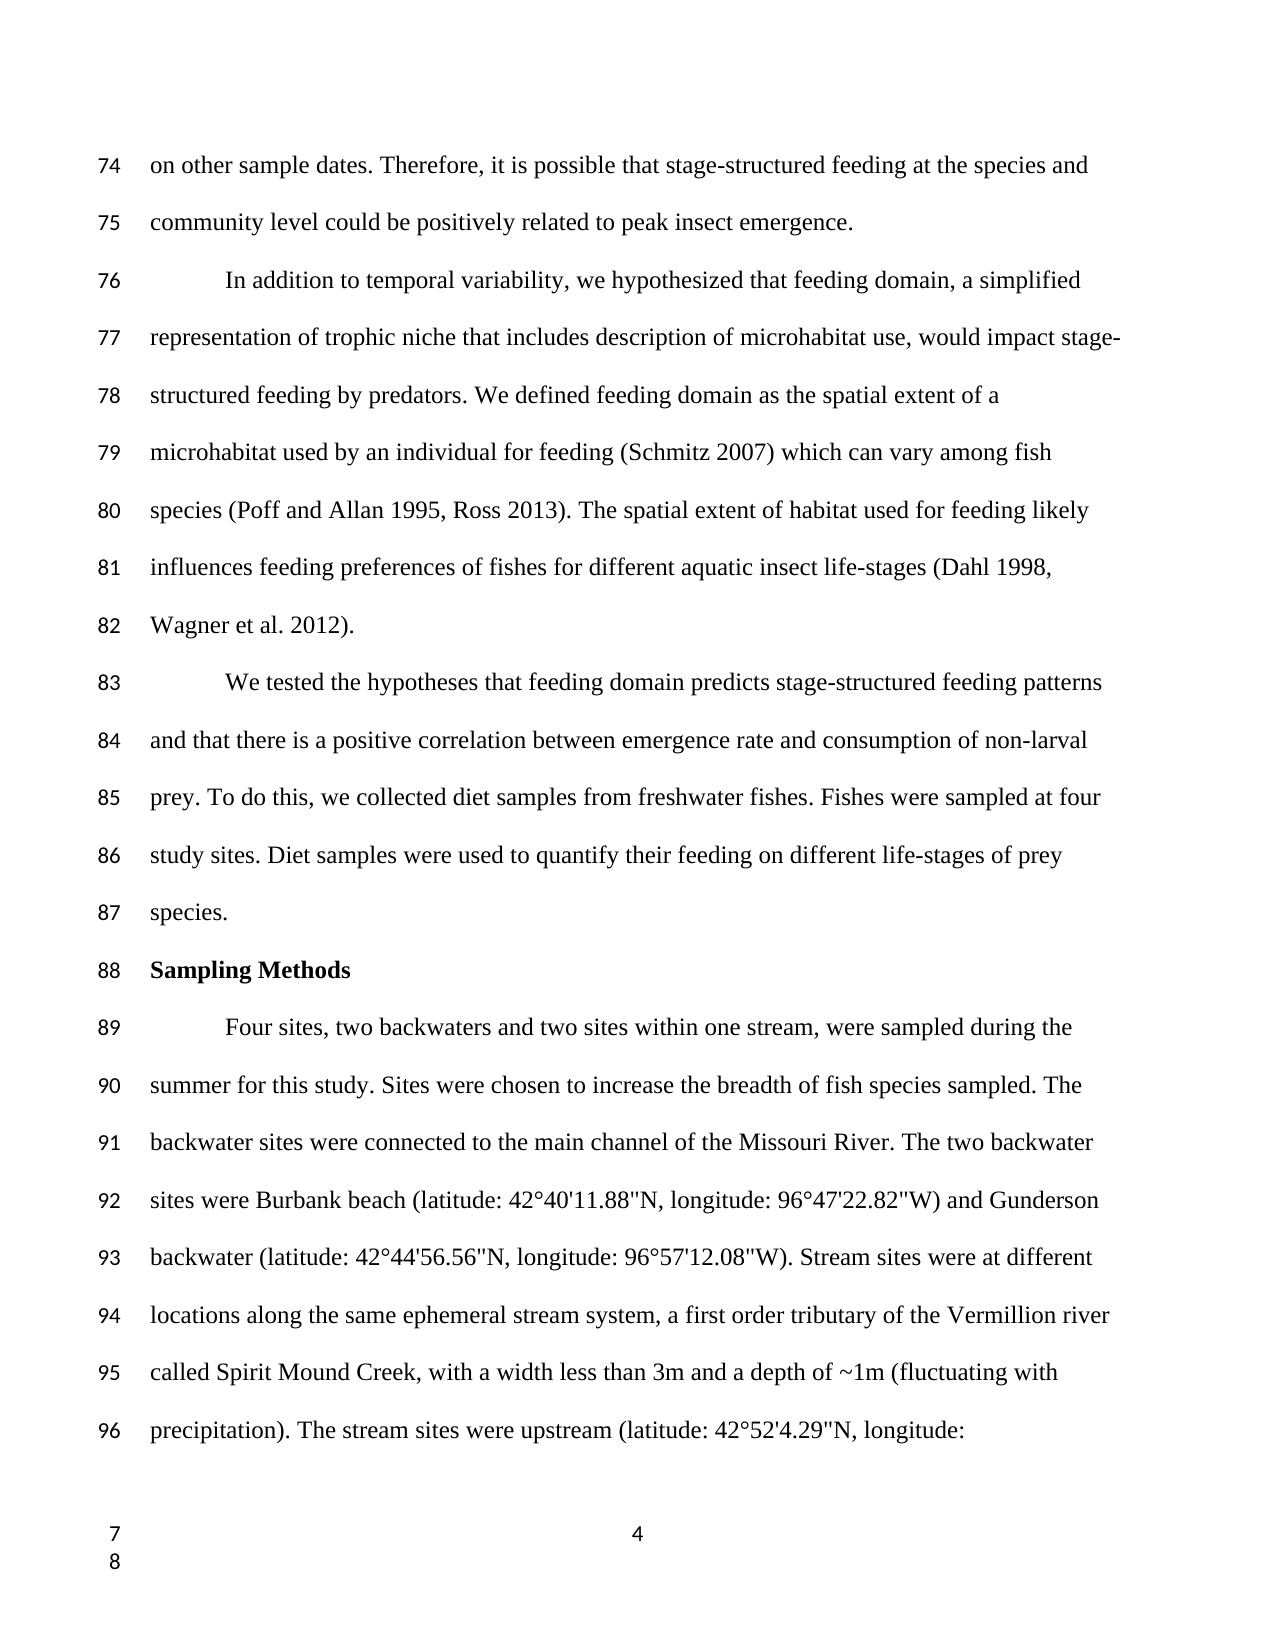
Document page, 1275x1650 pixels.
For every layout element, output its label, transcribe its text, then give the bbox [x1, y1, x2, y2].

text Sampling Methods [150, 955, 1125, 984]
text In addition to temporal variability, we hypothesized that feeding domain, a simplified representation of trophic niche that includes description of microhabitat use, would impact stage-structured feeding by predators. We defined feeding domain as the spatial extent of a microhabitat used by an individual for feeding (Schmitz 2007) which can vary among fish species (Poff and Allan 1995, Ross 2013). The spatial extent of habitat used for feeding likely influences feeding preferences of fishes for different aquatic insect life-stages (Dahl 1998, Wagner et al. 2012). [150, 265, 1125, 639]
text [150, 150, 1125, 236]
text We tested the hypotheses that feeding domain predicts stage-structured feeding patterns and that there is a positive correlation between emergence rate and consumption of non-larval prey. To do this, we collected diet samples from freshwater fishes. Fishes were sampled at four study sites. Diet samples were used to quantify their feeding on different life-stages of prey species. [150, 667, 1125, 926]
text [150, 1012, 1125, 1444]
